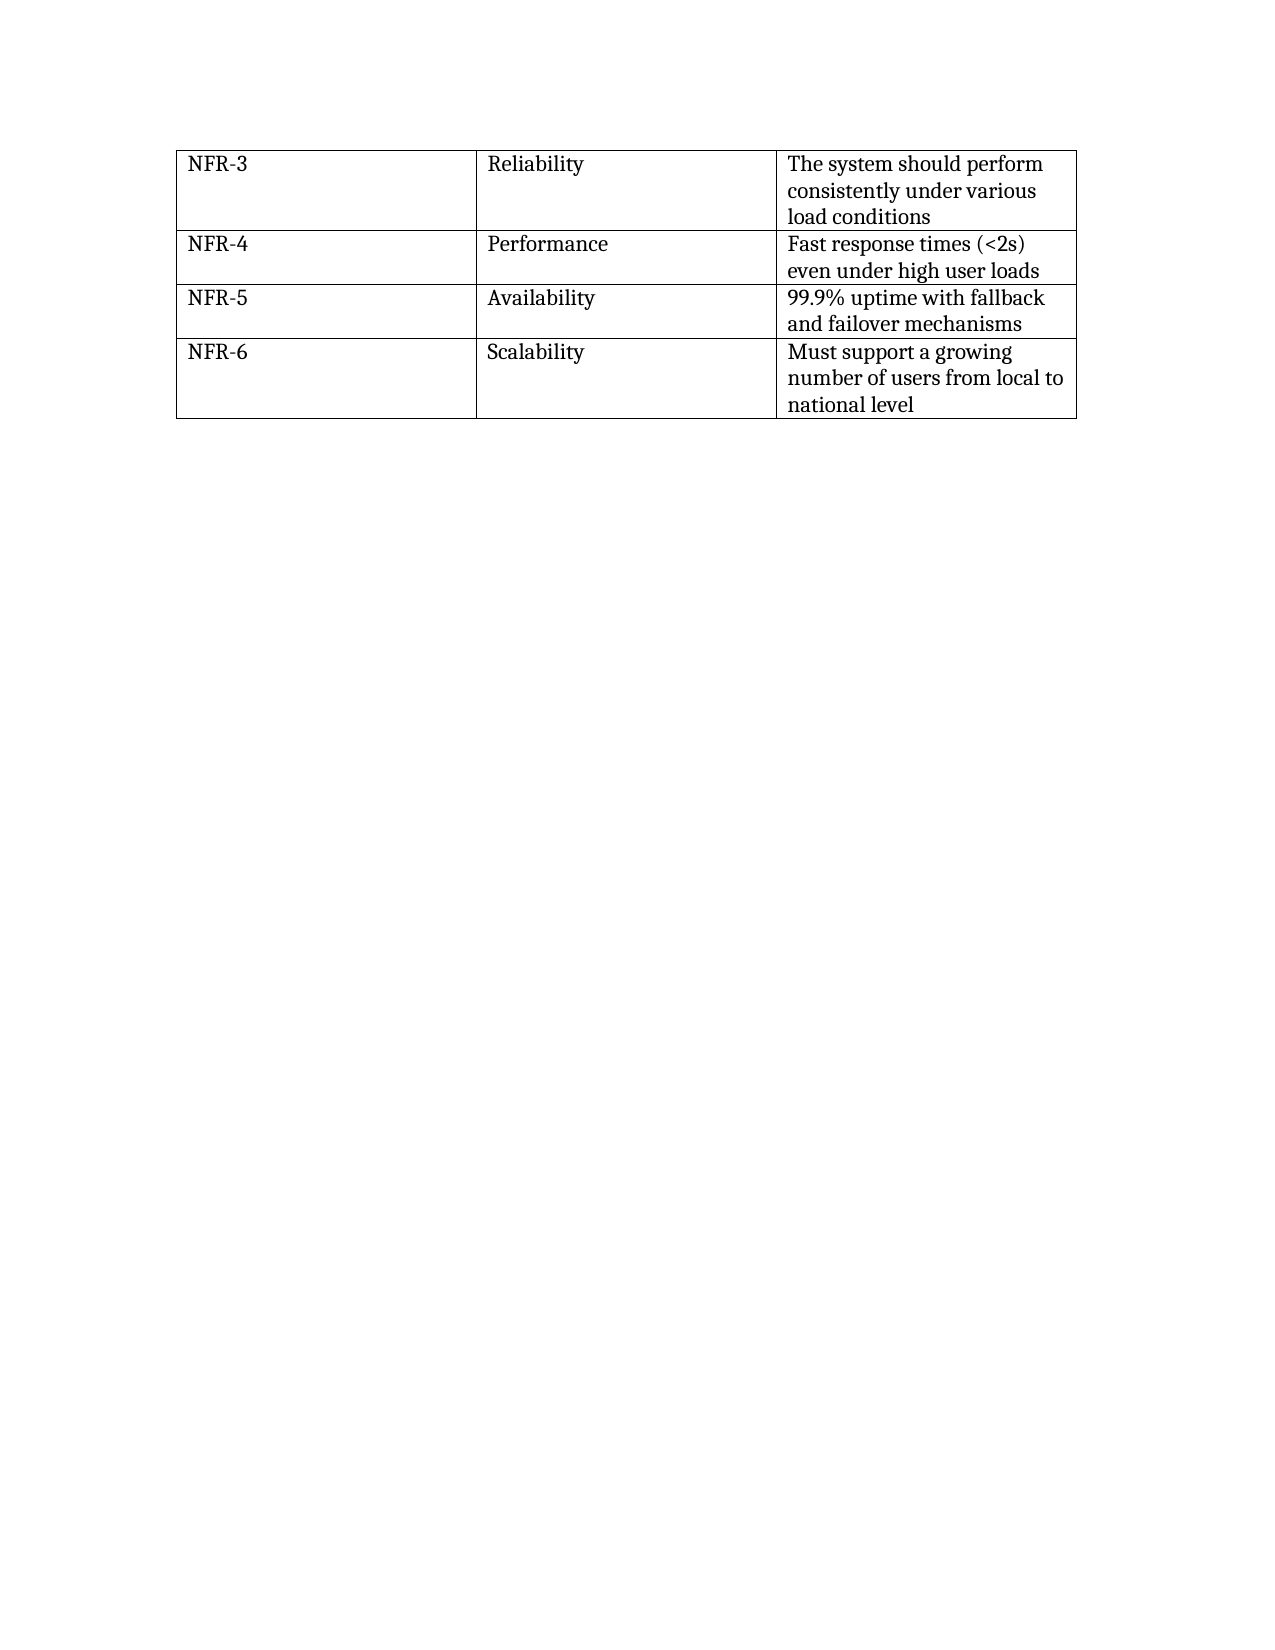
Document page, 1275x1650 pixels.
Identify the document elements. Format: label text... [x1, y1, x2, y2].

table_cell Scalability [477, 339, 776, 418]
table_cell NFR-6 [177, 339, 476, 418]
table_cell Reliability [477, 151, 776, 230]
table_cell Must support a growing number of users from local to national level [777, 339, 1076, 418]
table_cell NFR-3 [177, 151, 476, 230]
table_cell The system should perform consistently under various load conditions [777, 151, 1076, 230]
table_cell Performance [477, 231, 776, 284]
table_cell Fast response times (<2s) even under high user loads [777, 231, 1076, 284]
table_cell NFR-4 [177, 231, 476, 284]
table_cell Availability [477, 285, 776, 338]
table_cell NFR-5 [177, 285, 476, 338]
table_cell 99.9% uptime with fallback and failover mechanisms [777, 285, 1076, 338]
